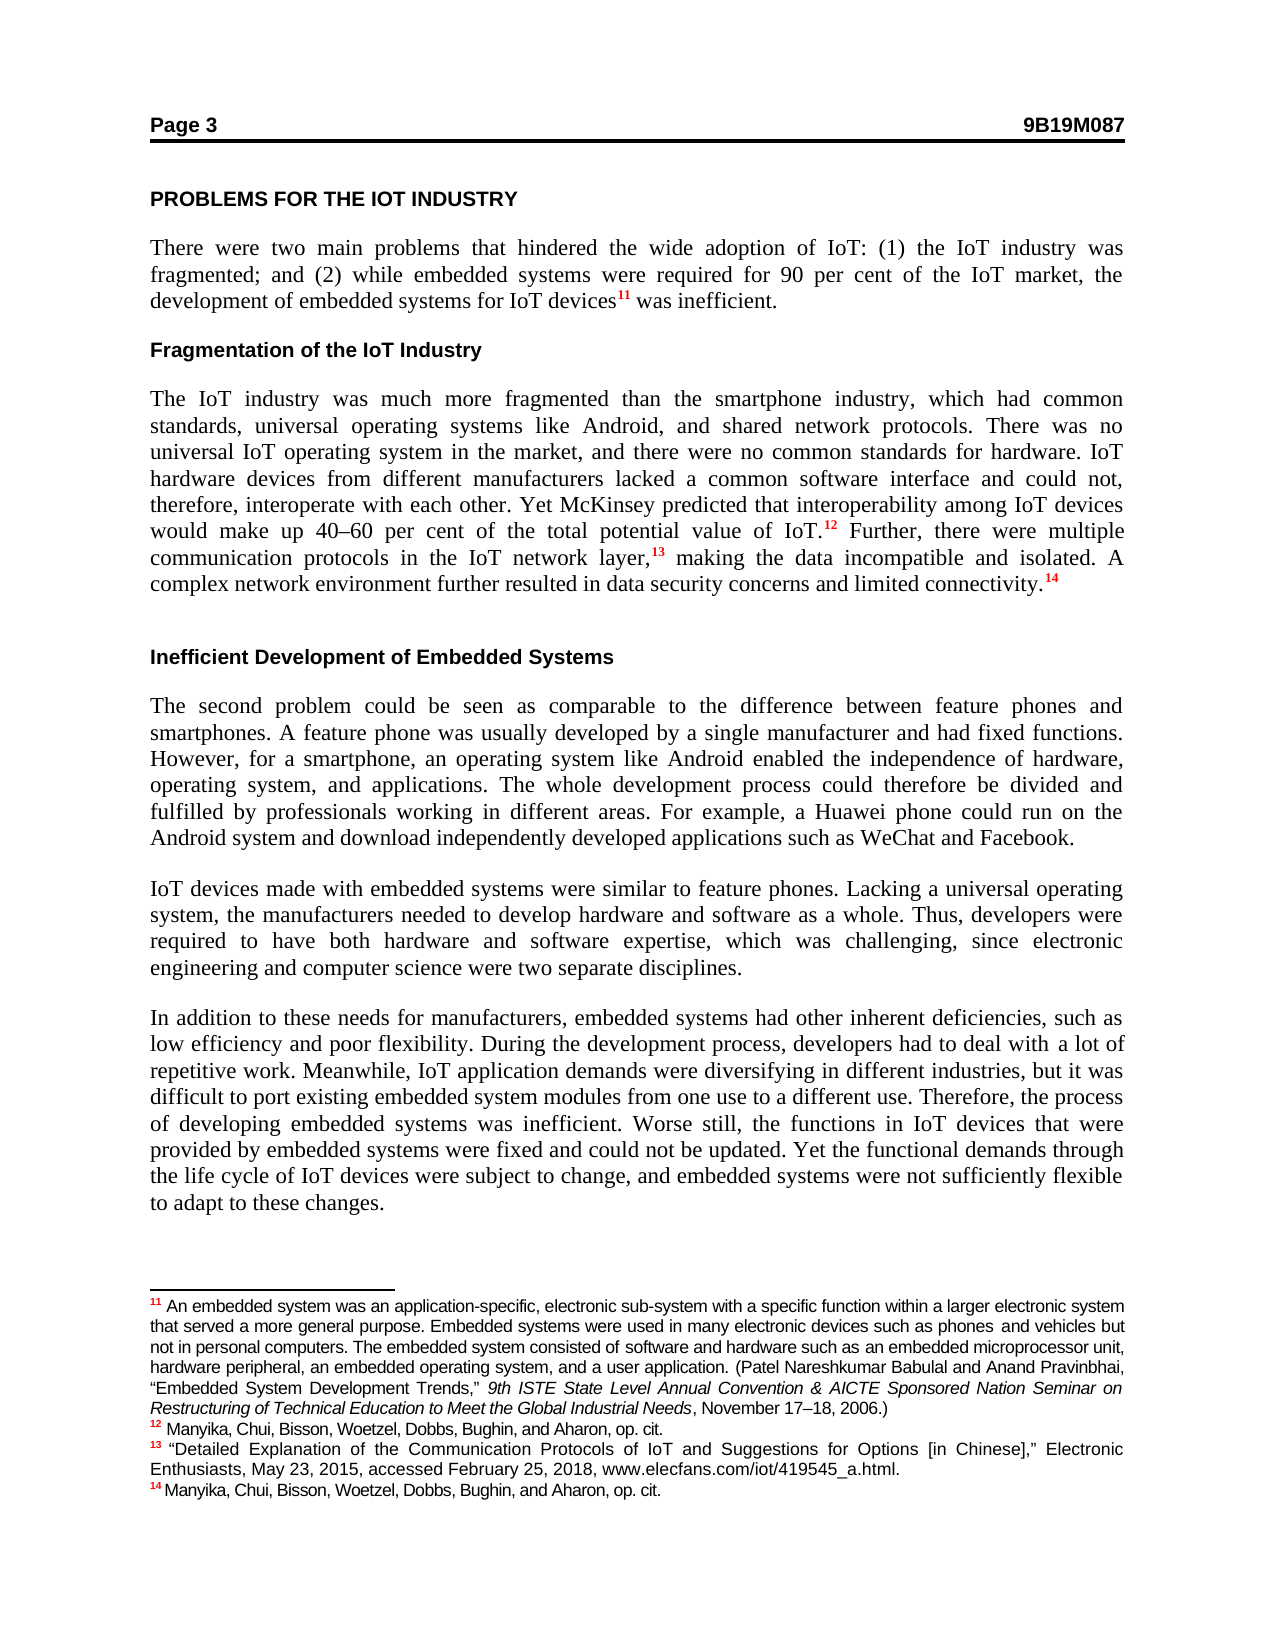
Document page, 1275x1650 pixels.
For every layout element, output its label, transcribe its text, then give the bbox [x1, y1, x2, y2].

text There were two main problems that hindered the wide adoption of IoT: (1) the IoT industry was fragmented; and (2) while embedded systems were required for 90 per cent of the IoT market, the development of embedded systems for IoT devices was inefficient. [150, 234, 1125, 313]
text The IoT industry was much more fragmented than the smartphone industry, which had common standards, universal operating systems like Android, and shared network protocols. There was no universal IoT operating system in the market, and there were no common standards for hardware. IoT hardware devices from different manufacturers lacked a common software interface and could not, therefore, interoperate with each other. Yet McKinsey predicted that interoperability among IoT devices would make up 40–60 per cent of the total potential value of IoT. Further, there were multiple communication protocols in the IoT network layer, making the data incompatible and isolated. A complex network environment further resulted in data security concerns and limited connectivity. [150, 386, 1125, 596]
text The second problem could be seen as comparable to the difference between feature phones and smartphones. A feature phone was usually developed by a single manufacturer and had fixed functions. However, for a smartphone, an operating system like Android enabled the independence of hardware, operating system, and applications. The whole development process could therefore be divided and fulfilled by professionals working in different areas. For example, a Huawei phone could run on the Android system and download independently developed applications such as WeChat and Facebook. [150, 692, 1125, 851]
text Inefficient Development of Embedded Systems [150, 644, 1125, 668]
text In addition to these needs for manufacturers, embedded systems had other inherent deficiencies, such as low efficiency and poor flexibility. During the development process, developers had to deal with a lot of repetitive work. Meanwhile, IoT application demands were diversifying in different industries, but it was difficult to port existing embedded system modules from one use to a different use. Therefore, the process of developing embedded systems was inefficient. Worse still, the functions in IoT devices that were provided by embedded systems were fixed and could not be updated. Yet the functional demands through the life cycle of IoT devices were subject to change, and embedded systems were not sufficiently flexible to adapt to these changes. [150, 1004, 1125, 1215]
text Problems for the IoT industry [150, 186, 1125, 210]
text IoT devices made with embedded systems were similar to feature phones. Lacking a universal operating system, the manufacturers needed to develop hardware and software as a whole. Thus, developers were required to have both hardware and software expertise, which was challenging, since electronic engineering and computer science were two separate disciplines. [150, 875, 1125, 980]
text Fragmentation of the IoT Industry [150, 337, 1125, 361]
